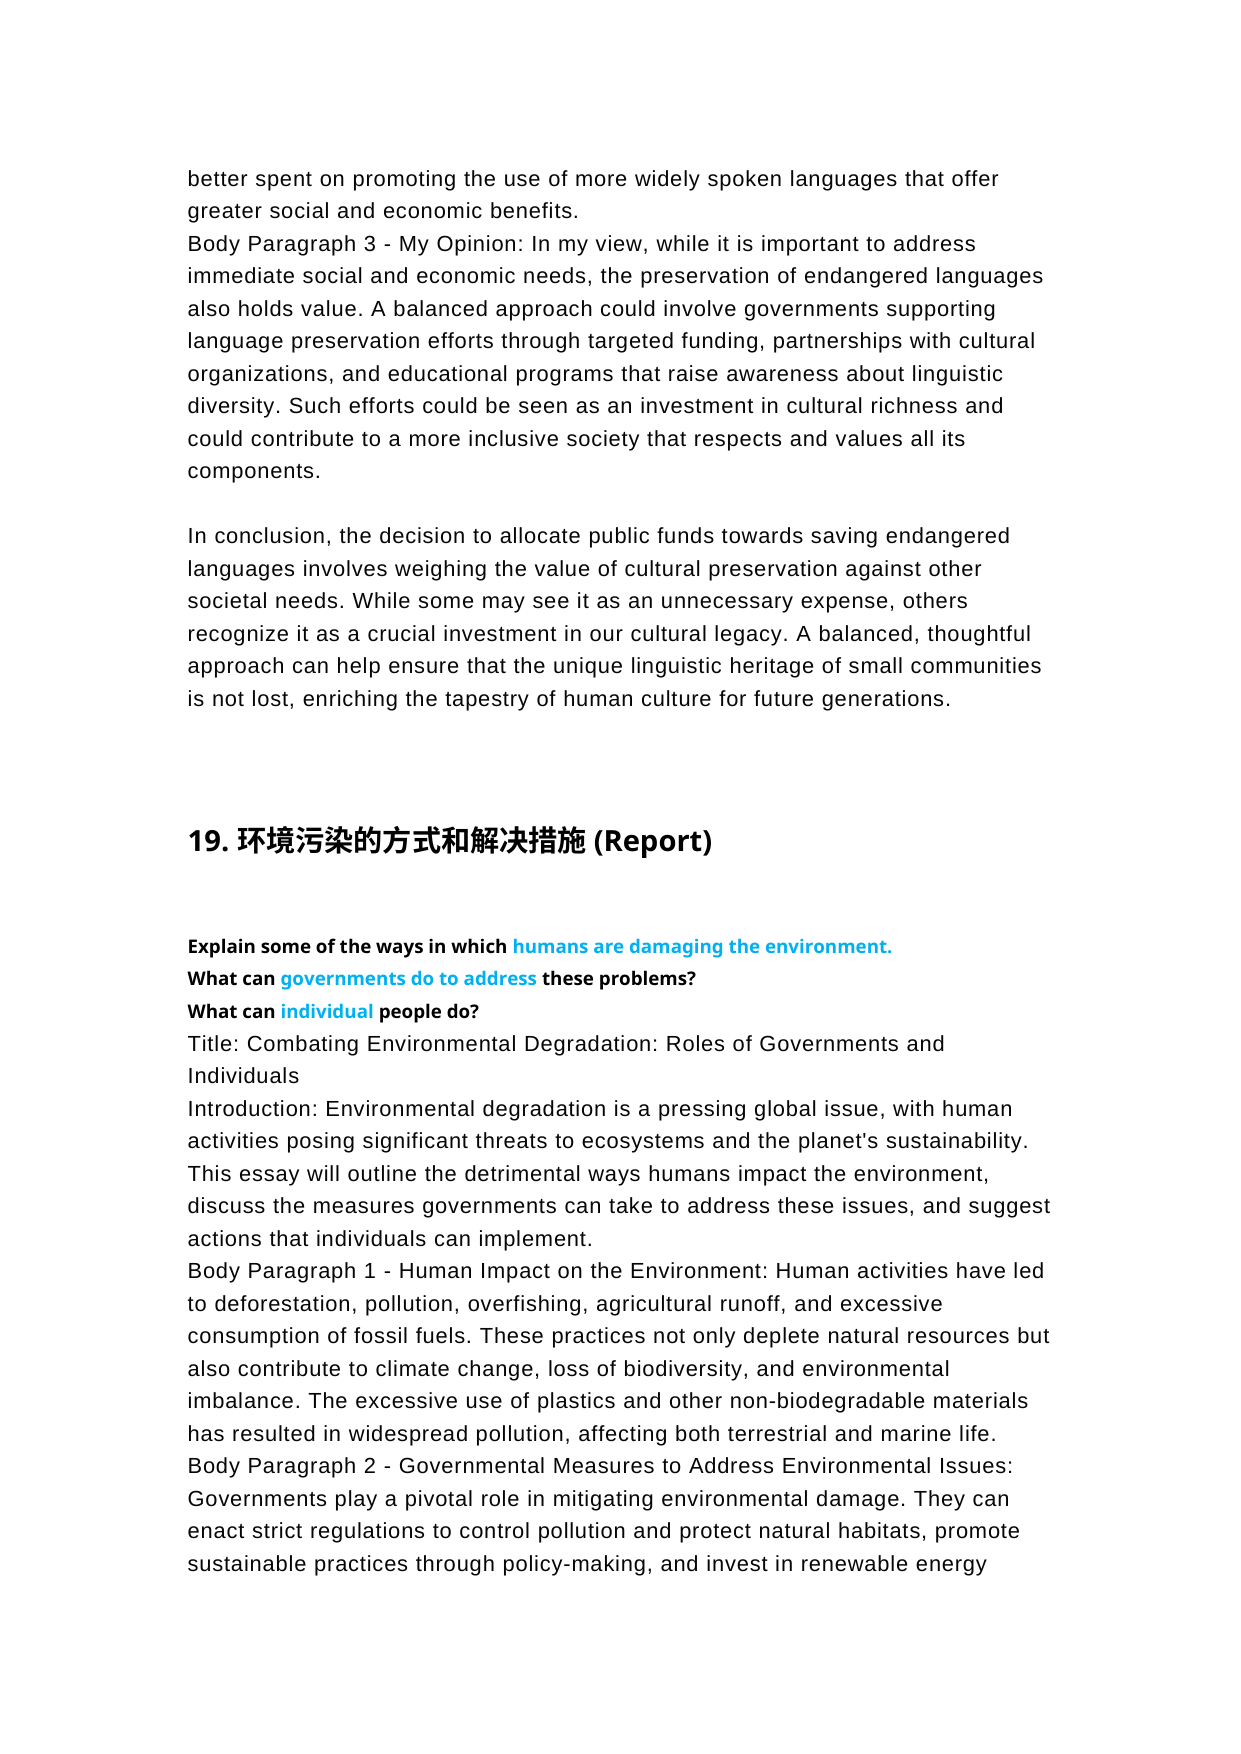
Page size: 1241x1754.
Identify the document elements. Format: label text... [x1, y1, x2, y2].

text Body Paragraph 1 - Human Impact on the Environment: Human activities have led to deforestation, pollution, overfishing, agricultural runoff, and excessive consumption of fossil fuels. These practices not only deplete natural resources but also contribute to climate change, loss of biodiversity, and environmental imbalance. The excessive use of plastics and other non-biodegradable materials has resulted in widespread pollution, affecting both terrestrial and marine life. [187, 1254, 1053, 1449]
text In conclusion, the decision to allocate public funds towards saving endangered languages involves weighing the value of cultural preservation against other societal needs. While some may see it as an unnecessary expense, others recognize it as a crucial investment in our cultural legacy. A balanced, thoughtful approach can help ensure that the unique linguistic heritage of small communities is not lost, enriching the tapestry of human culture for future generations. [187, 519, 1053, 714]
text What can individual people do? [187, 994, 1053, 1027]
text Explain some of the ways in which humans are damaging the environment. [187, 929, 1053, 962]
text Introduction: Environmental degradation is a pressing global issue, with human activities posing significant threats to ecosystems and the planet's sustainability. This essay will outline the detrimental ways humans impact the environment, discuss the measures governments can take to address these issues, and suggest actions that individuals can implement. [187, 1092, 1053, 1254]
subtitle 19. 环境污染的方式和解决措施 (Report) [187, 807, 1053, 872]
text Body Paragraph 3 - My Opinion: In my view, while it is important to address immediate social and economic needs, the preservation of endangered languages also holds value. A balanced approach could involve governments supporting language preservation efforts through targeted funding, partnerships with cultural organizations, and educational programs that raise awareness about linguistic diversity. Such efforts could be seen as an investment in cultural richness and could contribute to a more inclusive society that respects and values all its components. [187, 227, 1053, 487]
text What can governments do to address these problems? [187, 962, 1053, 994]
text Title: Combating Environmental Degradation: Roles of Governments and Individuals [187, 1027, 1053, 1092]
